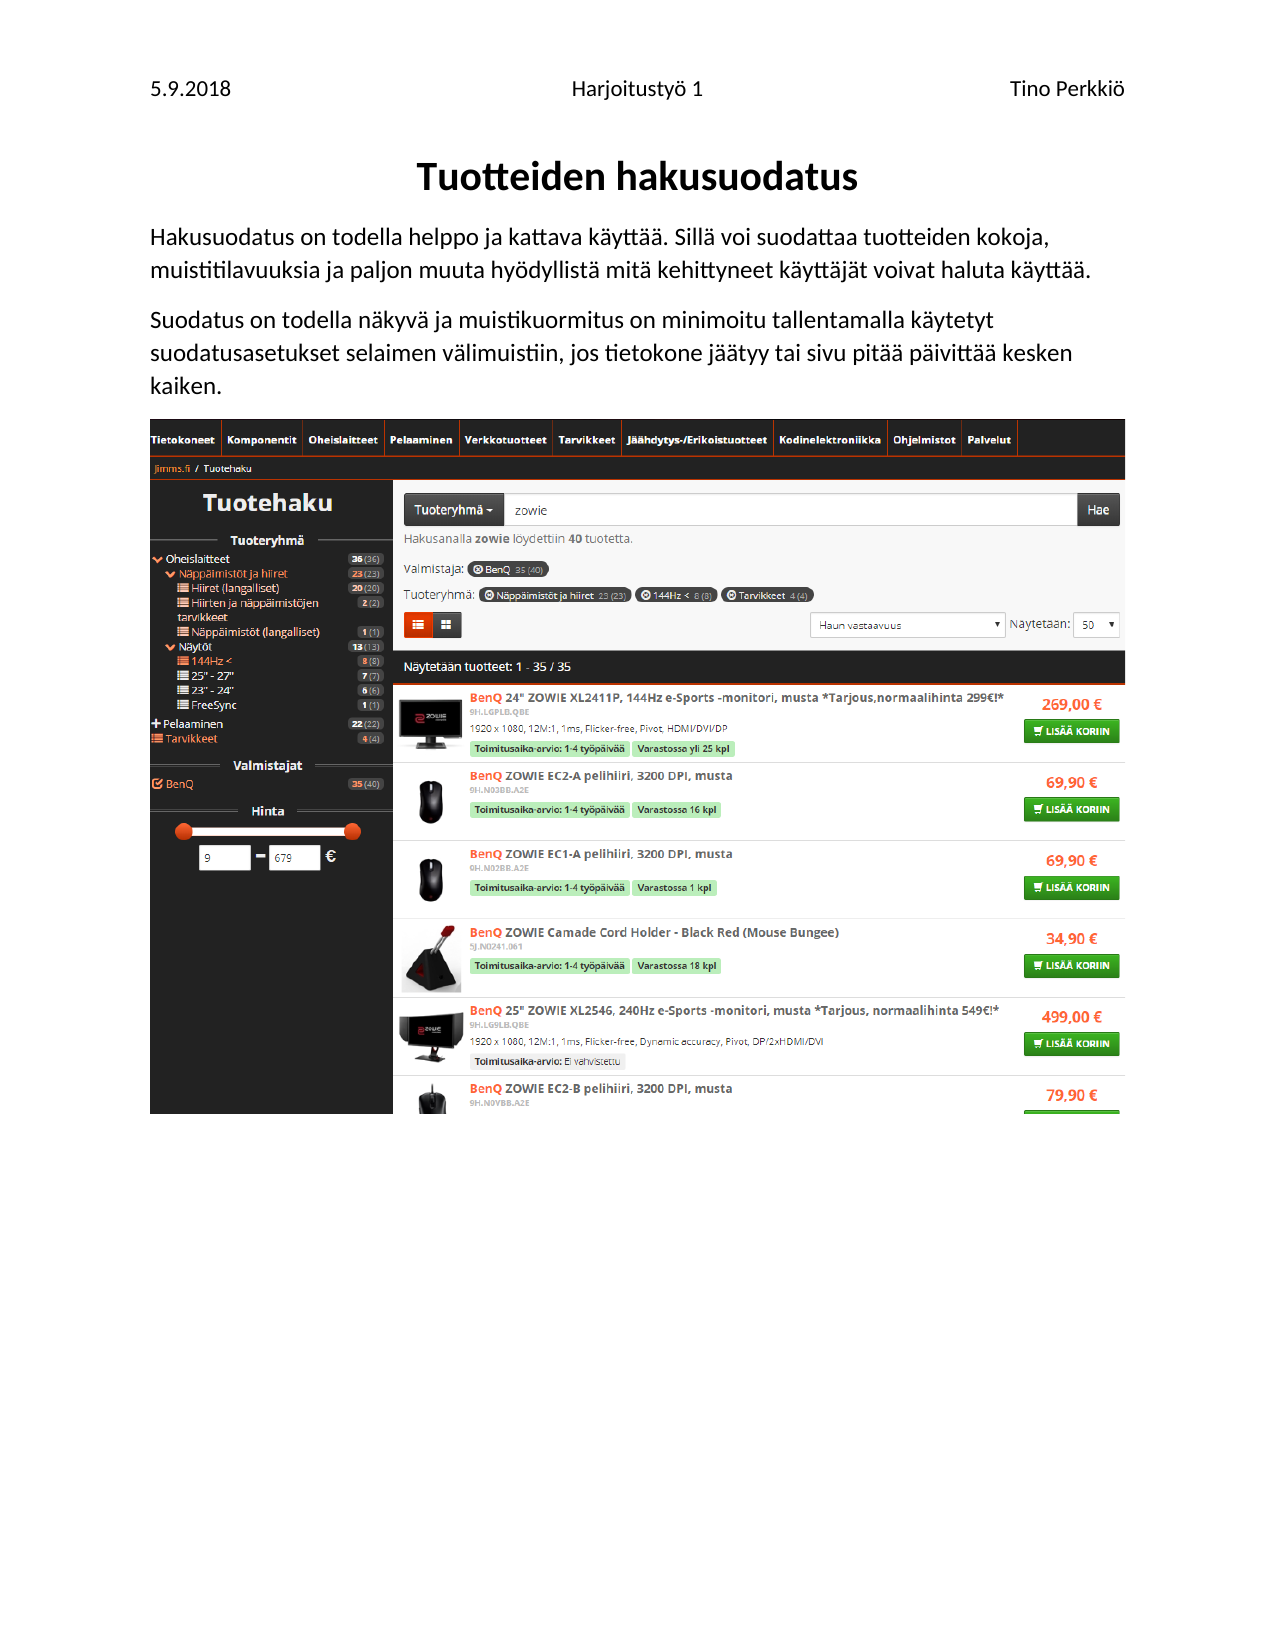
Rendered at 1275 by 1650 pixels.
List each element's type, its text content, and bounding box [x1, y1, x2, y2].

text Hakusuodatus on todella helppo ja kattava käyttää. Sillä voi suodattaa tuotteiden kokoja, muistitilavuuksia ja paljon muuta hyödyllistä mitä kehittyneet käyttäjät voivat haluta käyttää. [150, 222, 1125, 285]
picture [150, 419, 1125, 1114]
text Tuotteiden hakusuodatus [150, 150, 1125, 201]
text Suodatus on todella näkyvä ja muistikuormitus on minimoitu tallentamalla käytetyt suodatusasetukset selaimen välimuistiin, jos tietokone jäätyy tai sivu pitää päivittää kesken kaiken. [150, 304, 1125, 400]
